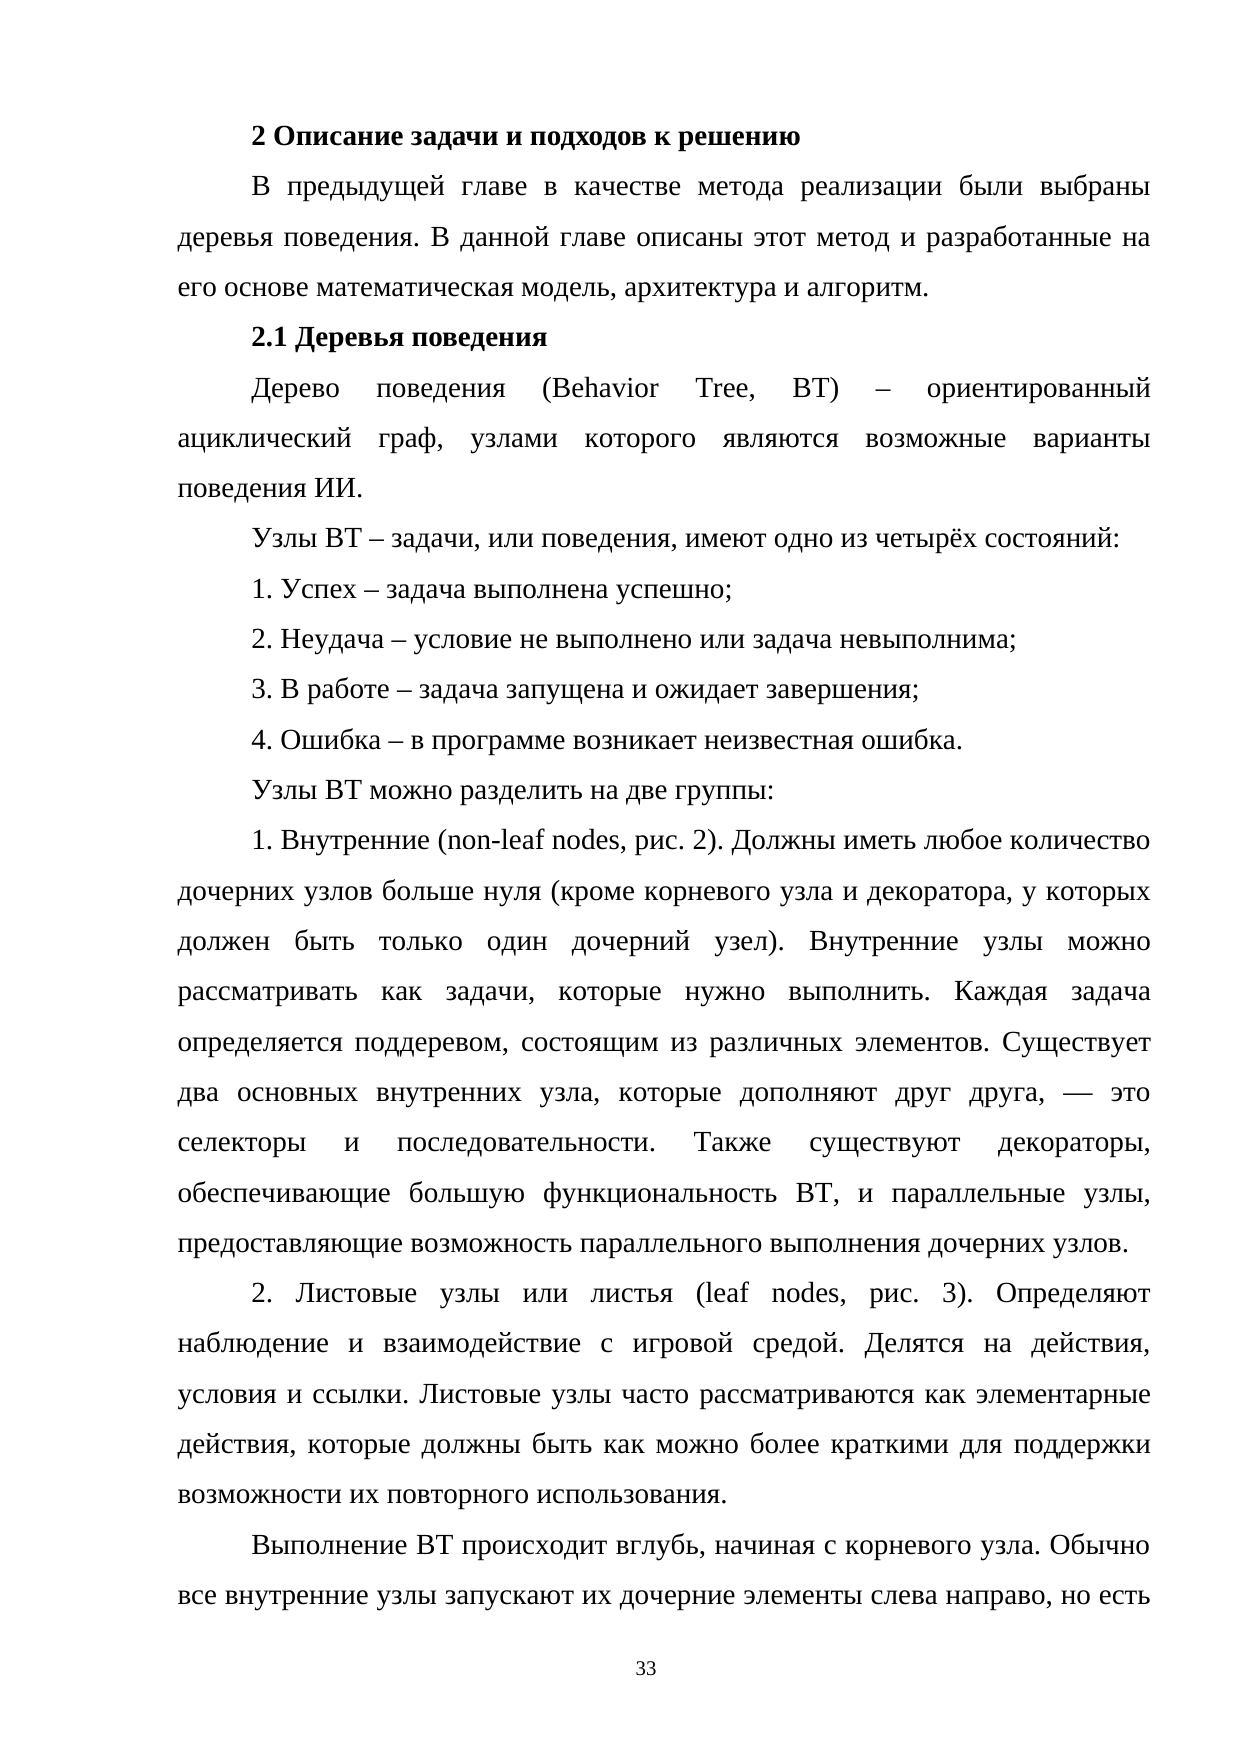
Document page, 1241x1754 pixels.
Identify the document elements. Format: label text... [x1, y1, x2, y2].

text 4. Ошибка – в программе возникает неизвестная ошибка. [177, 722, 1152, 755]
text 3. В работе – задача запущена и ожидает завершения; [177, 672, 1152, 705]
text Узлы BT – задачи, или поведения, имеют одно из четырёх состояний: [177, 521, 1152, 554]
text Узлы BT можно разделить на две группы: [177, 772, 1152, 806]
subtitle 2 Описание задачи и подходов к решению [251, 118, 1152, 152]
text 2. Листовые узлы или листья (leaf nodes, рис. 3). Определяют наблюдение и взаимодействие с игровой средой. Делятся на действия, условия и ссылки. Листовые узлы часто рассматриваются как элементарные действия, которые должны быть как можно более краткими для поддержки возможности их повторного использования. [177, 1275, 1152, 1510]
text Дерево поведения (Behavior Tree, BT) – ориентированный ациклический граф, узлами которого являются возможные варианты поведения ИИ. [177, 370, 1152, 504]
subtitle 2.1 Деревья поведения [251, 319, 1152, 353]
text В предыдущей главе в качестве метода реализации были выбраны деревья поведения. В данной главе описаны этот метод и разработанные на его основе математическая модель, архитектура и алгоритм. [177, 168, 1152, 303]
text 1. Внутренние (non-leaf nodes, рис. 2). Должны иметь любое количество дочерних узлов больше нуля (кроме корневого узла и декоратора, у которых должен быть только один дочерний узел). Внутренние узлы можно рассматривать как задачи, которые нужно выполнить. Каждая задача определяется поддеревом, состоящим из различных элементов. Существует два основных внутренних узла, которые дополняют друг друга, — это селекторы и последовательности. Также существуют декораторы, обеспечивающие большую функциональность ВТ, и параллельные узлы, предоставляющие возможность параллельного выполнения дочерних узлов. [177, 822, 1152, 1258]
text 2. Неудача – условие не выполнено или задача невыполнима; [177, 621, 1152, 655]
text 1. Успех – задача выполнена успешно; [177, 571, 1152, 604]
